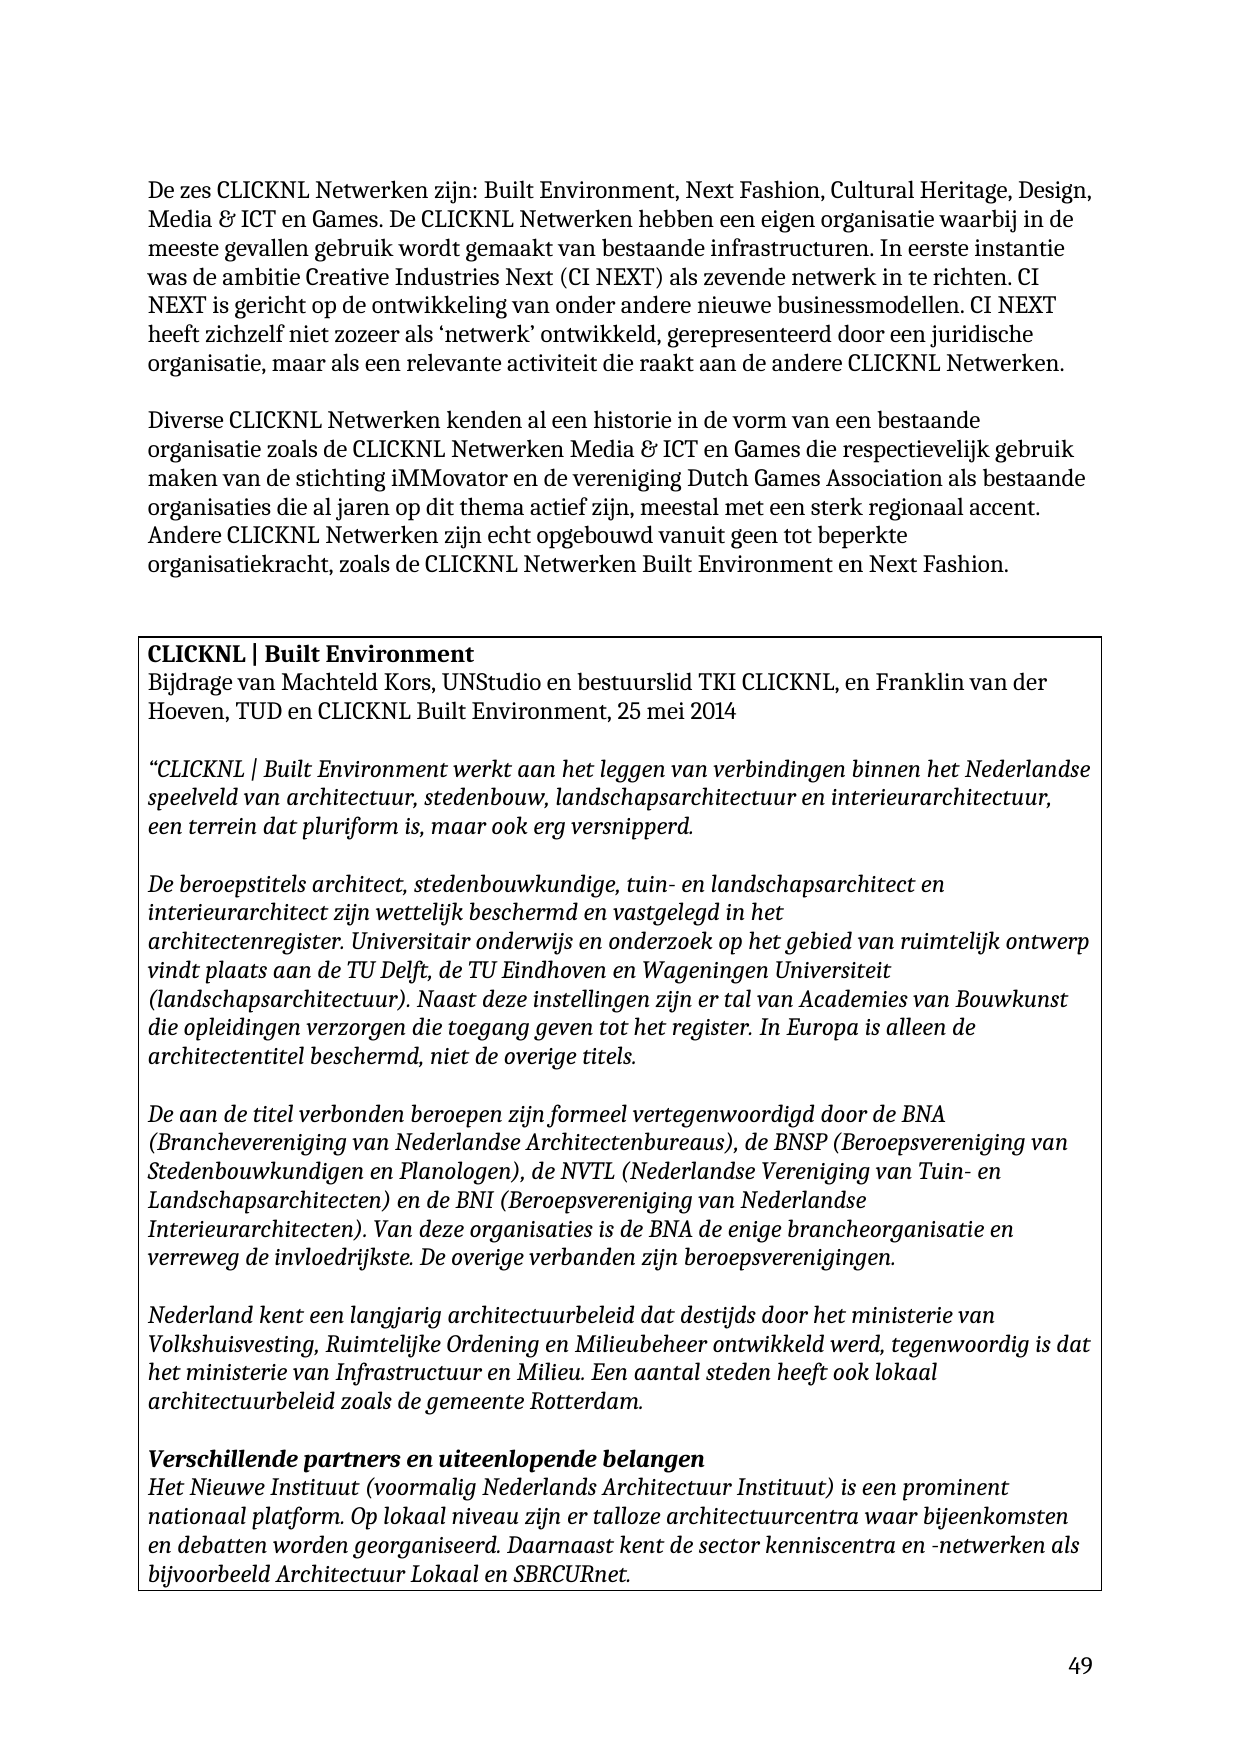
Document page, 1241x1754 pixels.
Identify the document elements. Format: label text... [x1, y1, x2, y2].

text Verschillende partners en uiteenlopende belangen [148, 1444, 1093, 1470]
text Het Nieuwe Instituut (voormalig Nederlands Architectuur Instituut) is een prominent nationaal platform. Op lokaal niveau zijn er talloze architectuurcentra waar bijeenkomsten en debatten worden georganiseerd. Daarnaast kent de sector kenniscentra en -netwerken als bijvoorbeeld Architectuur Lokaal en SBRCURnet. [139, 1470, 1101, 1590]
text De zes CLICKNL Netwerken zijn: Built Environment, Next Fashion, Cultural Heritage, Design, Media & ICT en Games. De CLICKNL Netwerken hebben een eigen organisatie waarbij in de meeste gevallen gebruik wordt gemaakt van bestaande infrastructuren. In eerste instantie was de ambitie Creative Industries Next (CI NEXT) als zevende netwerk in te richten. CI NEXT is gericht op de ontwikkeling van onder andere nieuwe businessmodellen. CI NEXT heeft zichzelf niet zozeer als ‘netwerk’ ontwikkeld, gerepresenteerd door een juridische organisatie, maar als een relevante activiteit die raakt aan de andere CLICKNL Netwerken. [148, 176, 1093, 378]
text Bijdrage van Machteld Kors, UNStudio en bestuurslid TKI CLICKNL, en Franklin van der Hoeven, TUD en CLICKNL Built Environment, 25 mei 2014 [148, 668, 1093, 726]
text CLICKNL | Built Environment [139, 638, 1101, 668]
text De aan de titel verbonden beroepen zijn formeel vertegenwoordigd door de BNA (Branchevereniging van Nederlandse Architectenbureaus), de BNSP (Beroepsvereniging van Stedenbouwkundigen en Planologen), de NVTL (Nederlandse Vereniging van Tuin- en Landschapsarchitecten) en de BNI (Beroepsvereniging van Nederlandse Interieurarchitecten). Van deze organisaties is de BNA de enige brancheorganisatie en verreweg de invloedrijkste. De overige verbanden zijn beroepsverenigingen. [148, 1099, 1093, 1272]
text “CLICKNL | Built Environment werkt aan het leggen van verbindingen binnen het Nederlandse speelveld van architectuur, stedenbouw, landschapsarchitectuur en interieurarchitectuur, een terrein dat pluriform is, maar ook erg versnipperd. [148, 754, 1093, 841]
text Diverse CLICKNL Netwerken kenden al een historie in de vorm van een bestaande organisatie zoals de CLICKNL Netwerken Media & ICT en Games die respectievelijk gebruik maken van de stichting iMMovator en de vereniging Dutch Games Association als bestaande organisaties die al jaren op dit thema actief zijn, meestal met een sterk regionaal accent. Andere CLICKNL Netwerken zijn echt opgebouwd vanuit geen tot beperkte organisatiekracht, zoals de CLICKNL Netwerken Built Environment en Next Fashion. [148, 406, 1093, 579]
text Nederland kent een langjarig architectuurbeleid dat destijds door het ministerie van Volkshuisvesting, Ruimtelijke Ordening en Milieubeheer ontwikkeld werd, tegenwoordig is dat het ministerie van Infrastructuur en Milieu. Een aantal steden heeft ook lokaal architectuurbeleid zoals de gemeente Rotterdam. [148, 1301, 1093, 1416]
text De beroepstitels architect, stedenbouwkundige, tuin- en landschapsarchitect en interieurarchitect zijn wettelijk beschermd en vastgelegd in het architectenregister. Universitair onderwijs en onderzoek op het gebied van ruimtelijk ontwerp vindt plaats aan de TU Delft, de TU Eindhoven en Wageningen Universiteit (landschapsarchitectuur). Naast deze instellingen zijn er tal van Academies van Bouwkunst die opleidingen verzorgen die toegang geven tot het register. In Europa is alleen de architectentitel beschermd, niet de overige titels. [148, 869, 1093, 1071]
